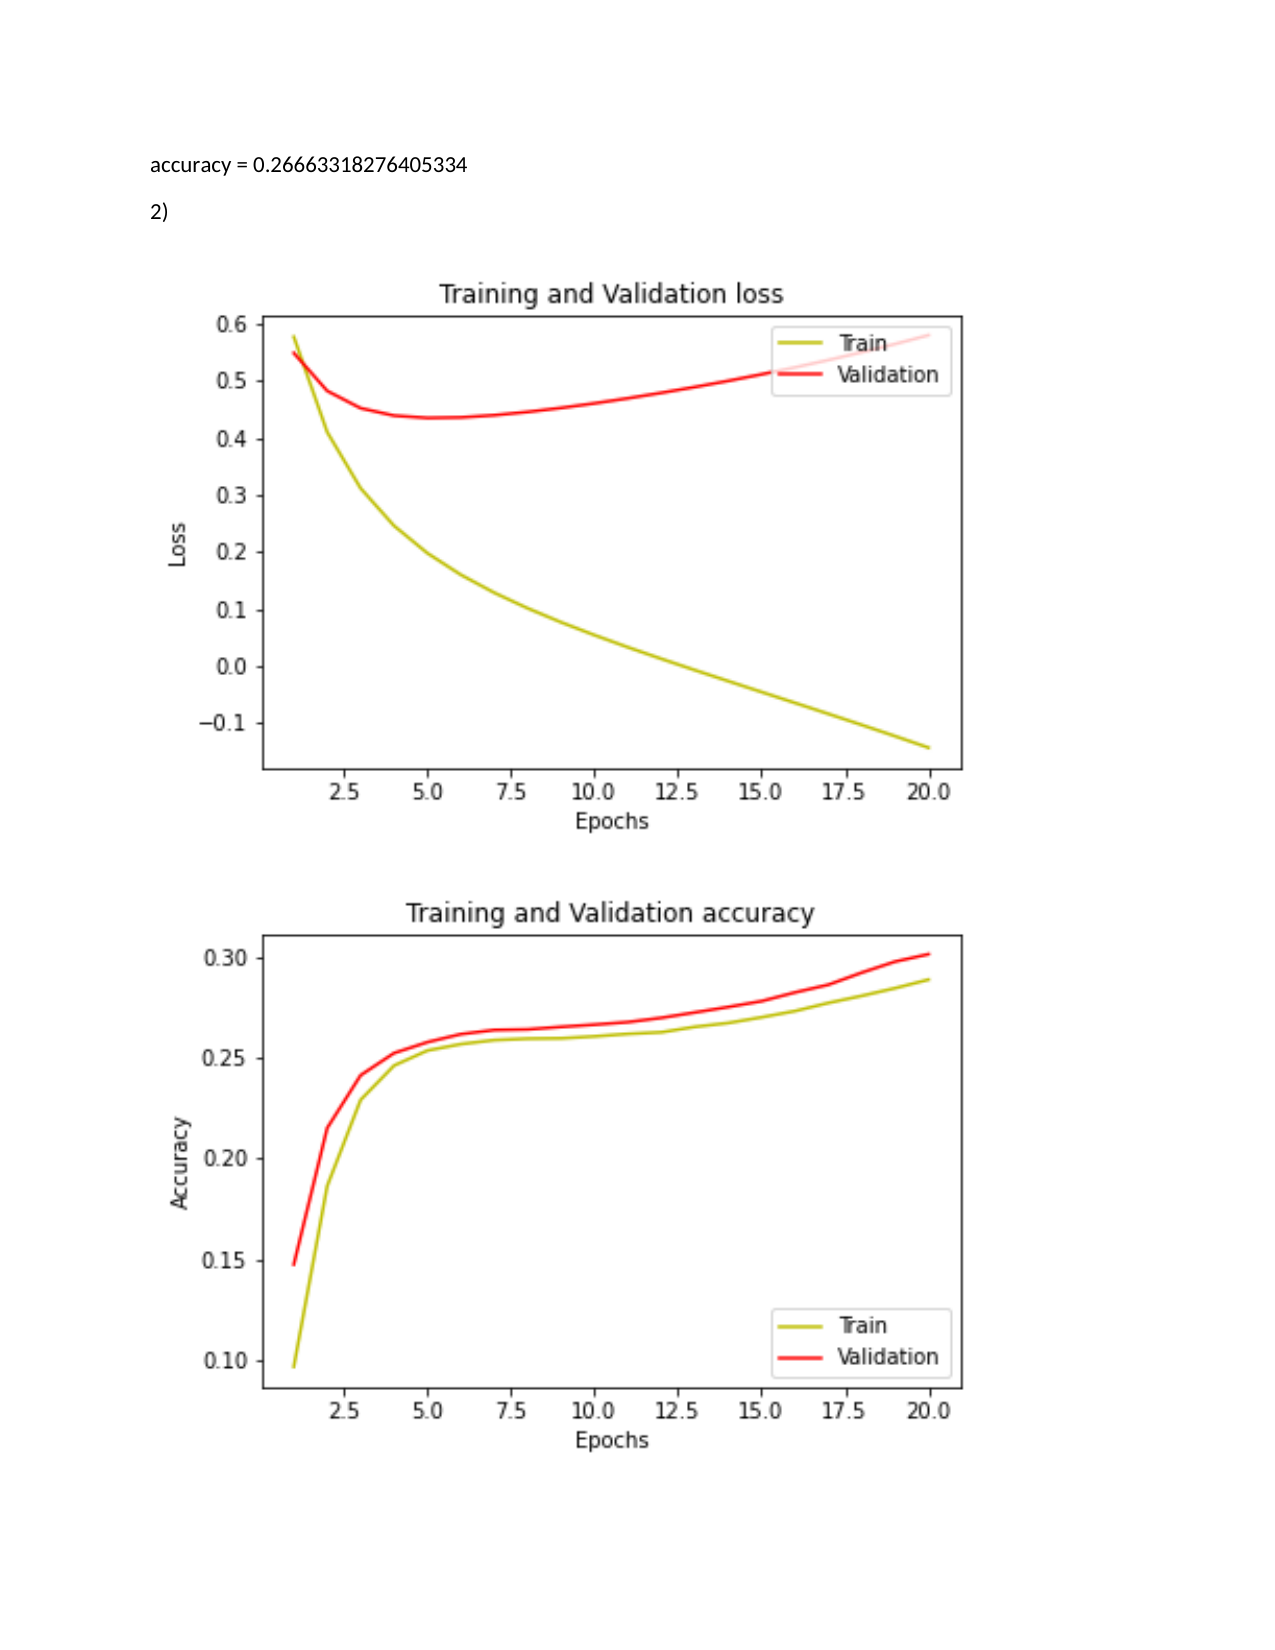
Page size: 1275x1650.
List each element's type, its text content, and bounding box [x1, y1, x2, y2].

picture [150, 243, 1051, 844]
text accuracy = 0.26663318276405334 [150, 150, 1125, 178]
picture [150, 862, 1051, 1463]
text 2) [150, 197, 1125, 225]
